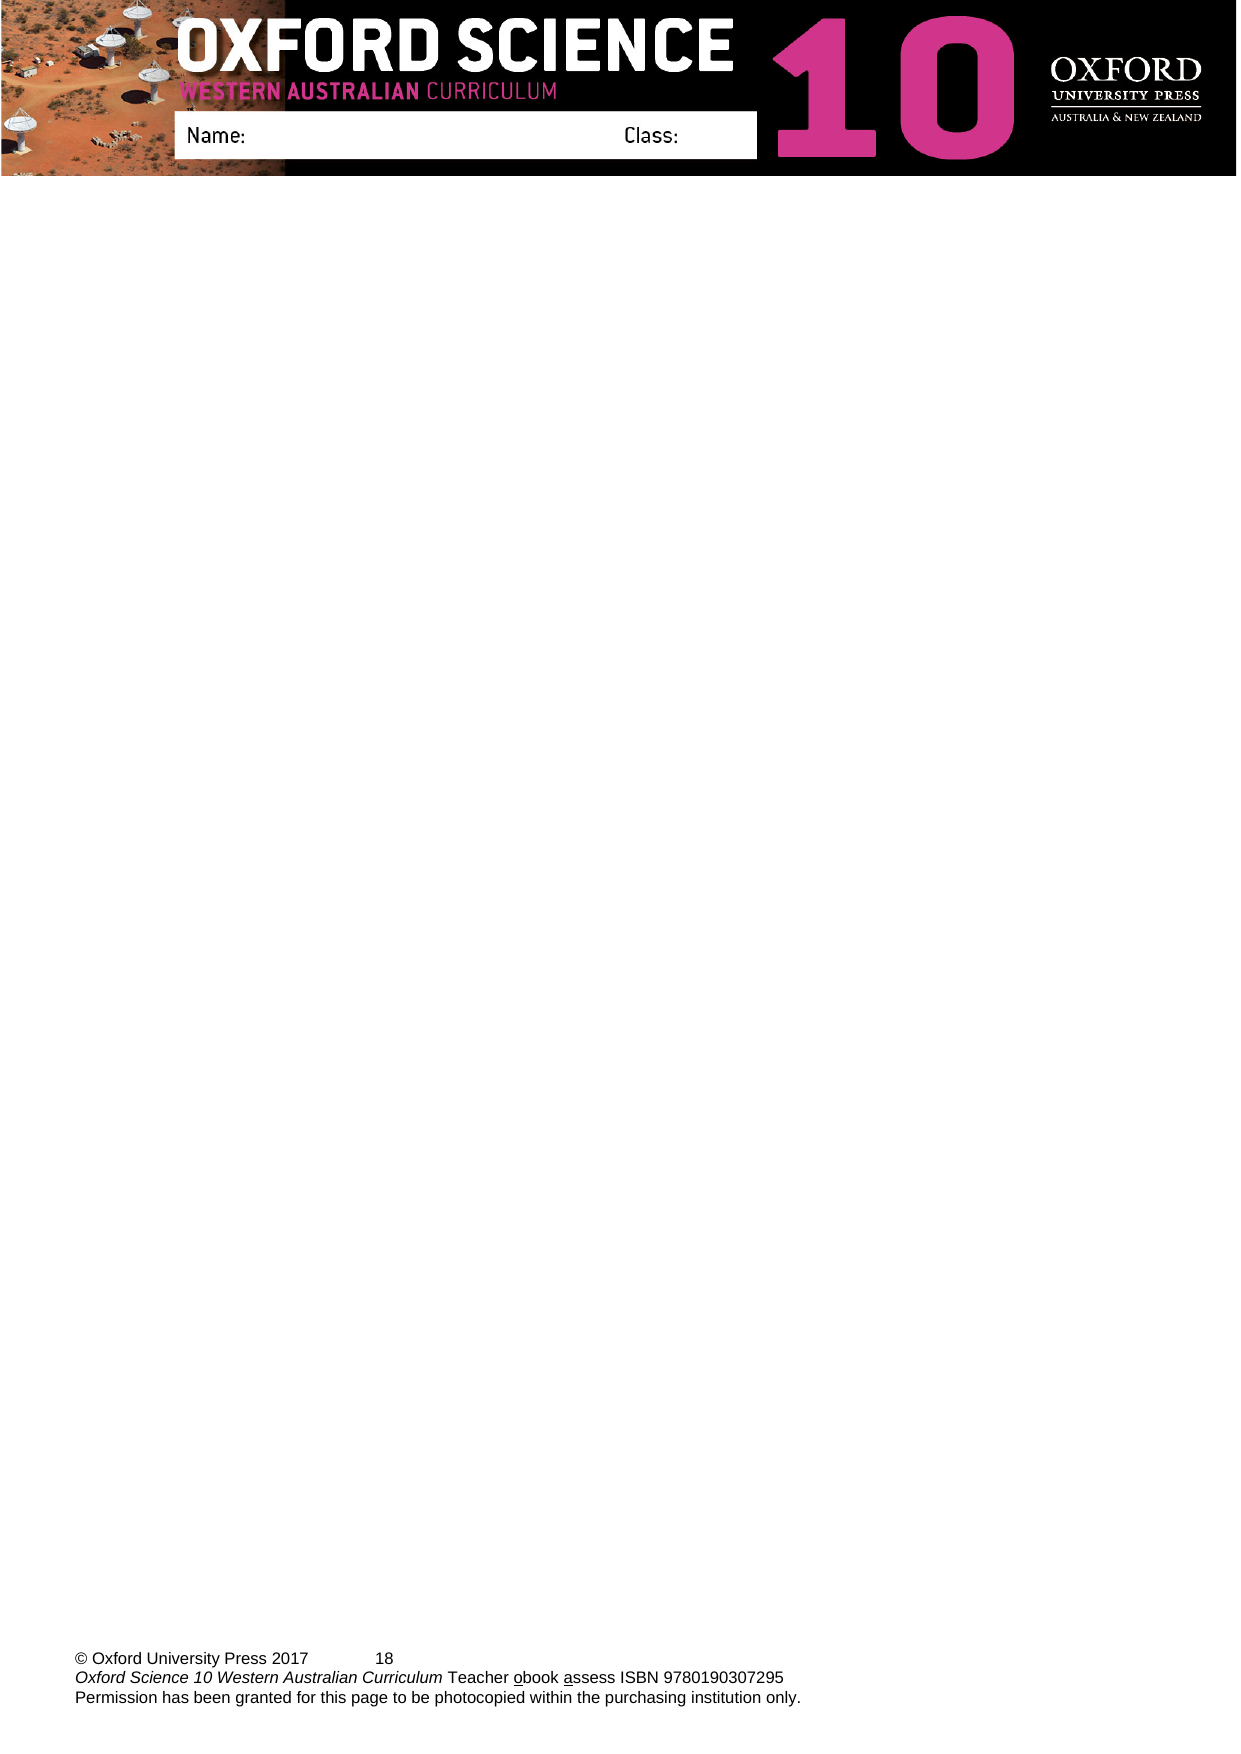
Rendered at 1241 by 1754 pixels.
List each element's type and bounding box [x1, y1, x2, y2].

picture [0, 0, 1236, 175]
